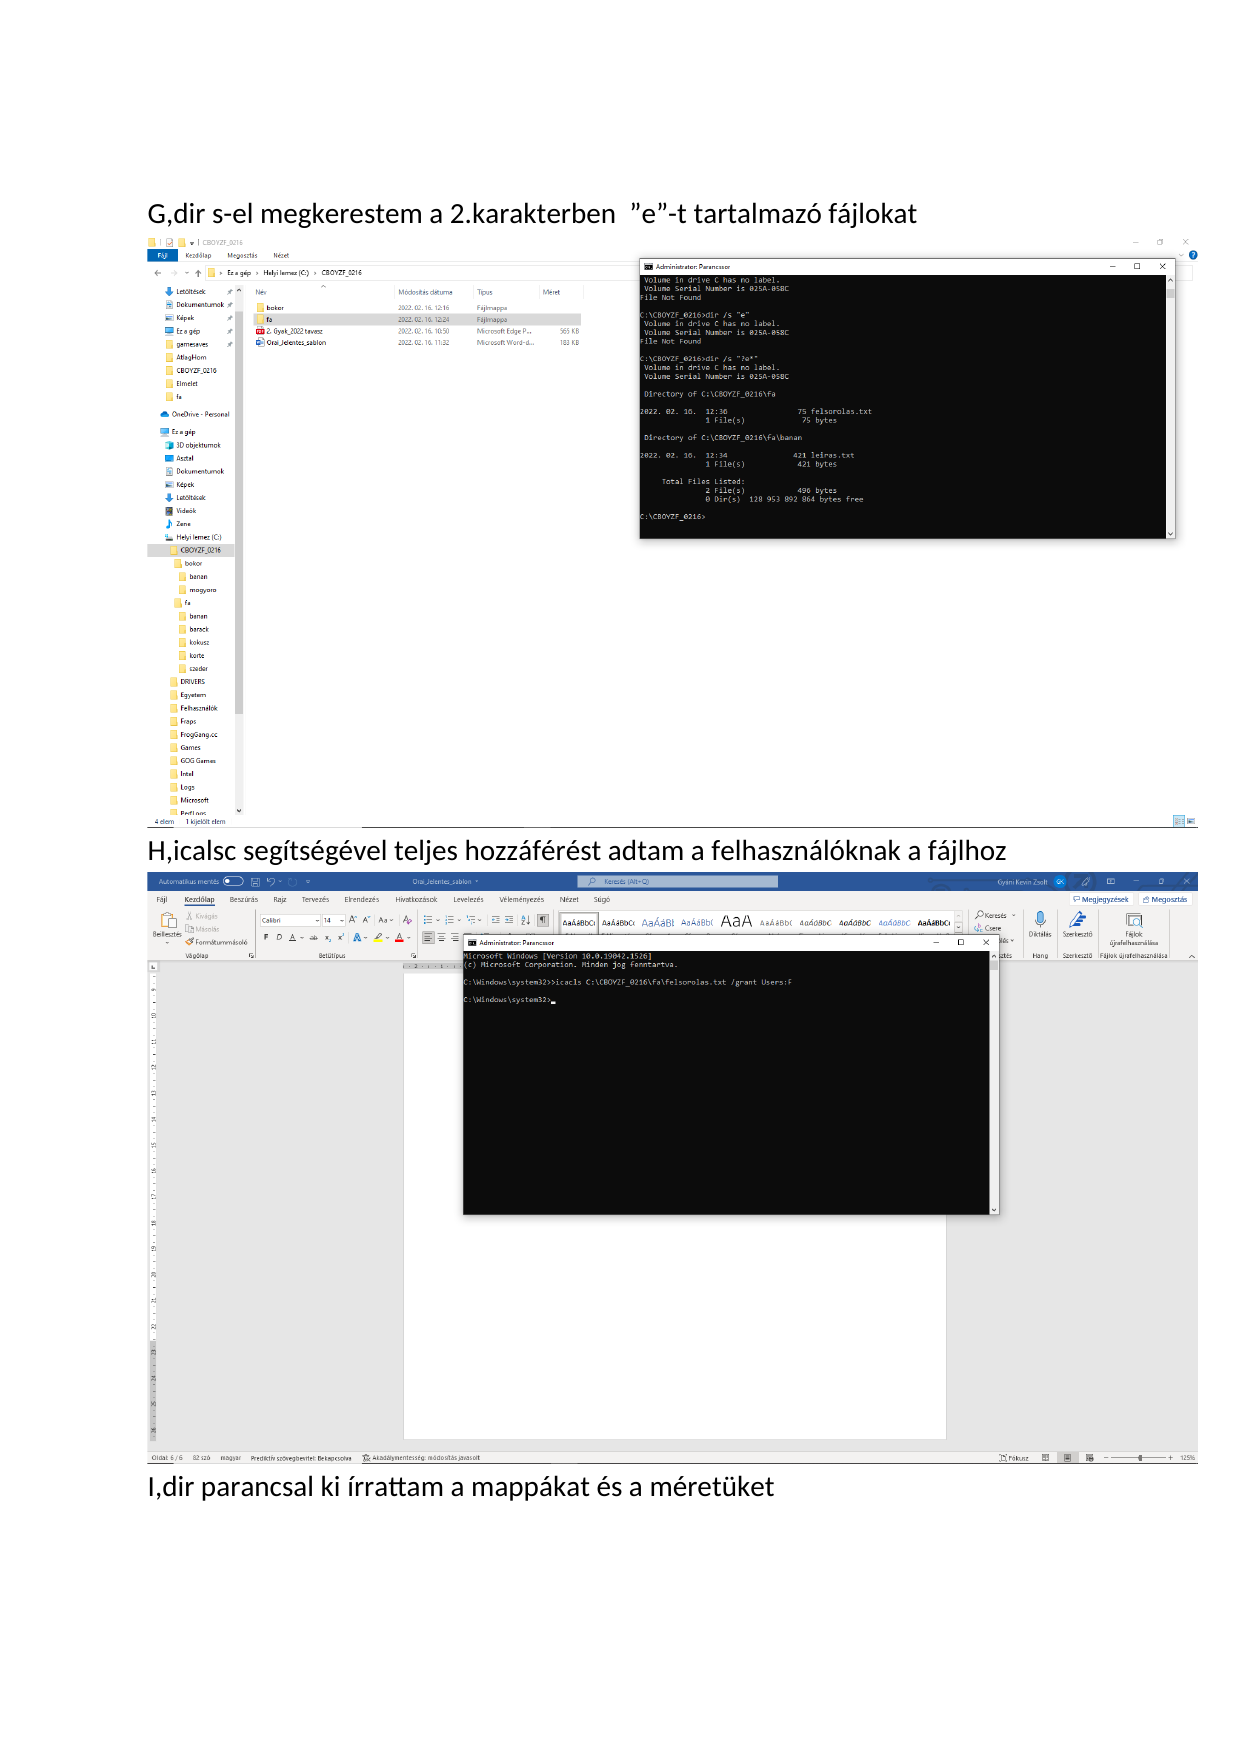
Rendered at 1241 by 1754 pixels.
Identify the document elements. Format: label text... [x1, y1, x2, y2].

text I,dir parancsal ki írrattam a mappákat és a méretüket [147, 1468, 1199, 1503]
picture [147, 236, 1198, 828]
text G,dir s-el megkerestem a 2.karakterben ”e”-t tartalmazó fájlokat [147, 196, 1199, 231]
text H,icalsc segítségével teljes hozzáférést adtam a felhasználóknak a fájlhoz [147, 832, 1199, 867]
picture [147, 872, 1198, 1464]
